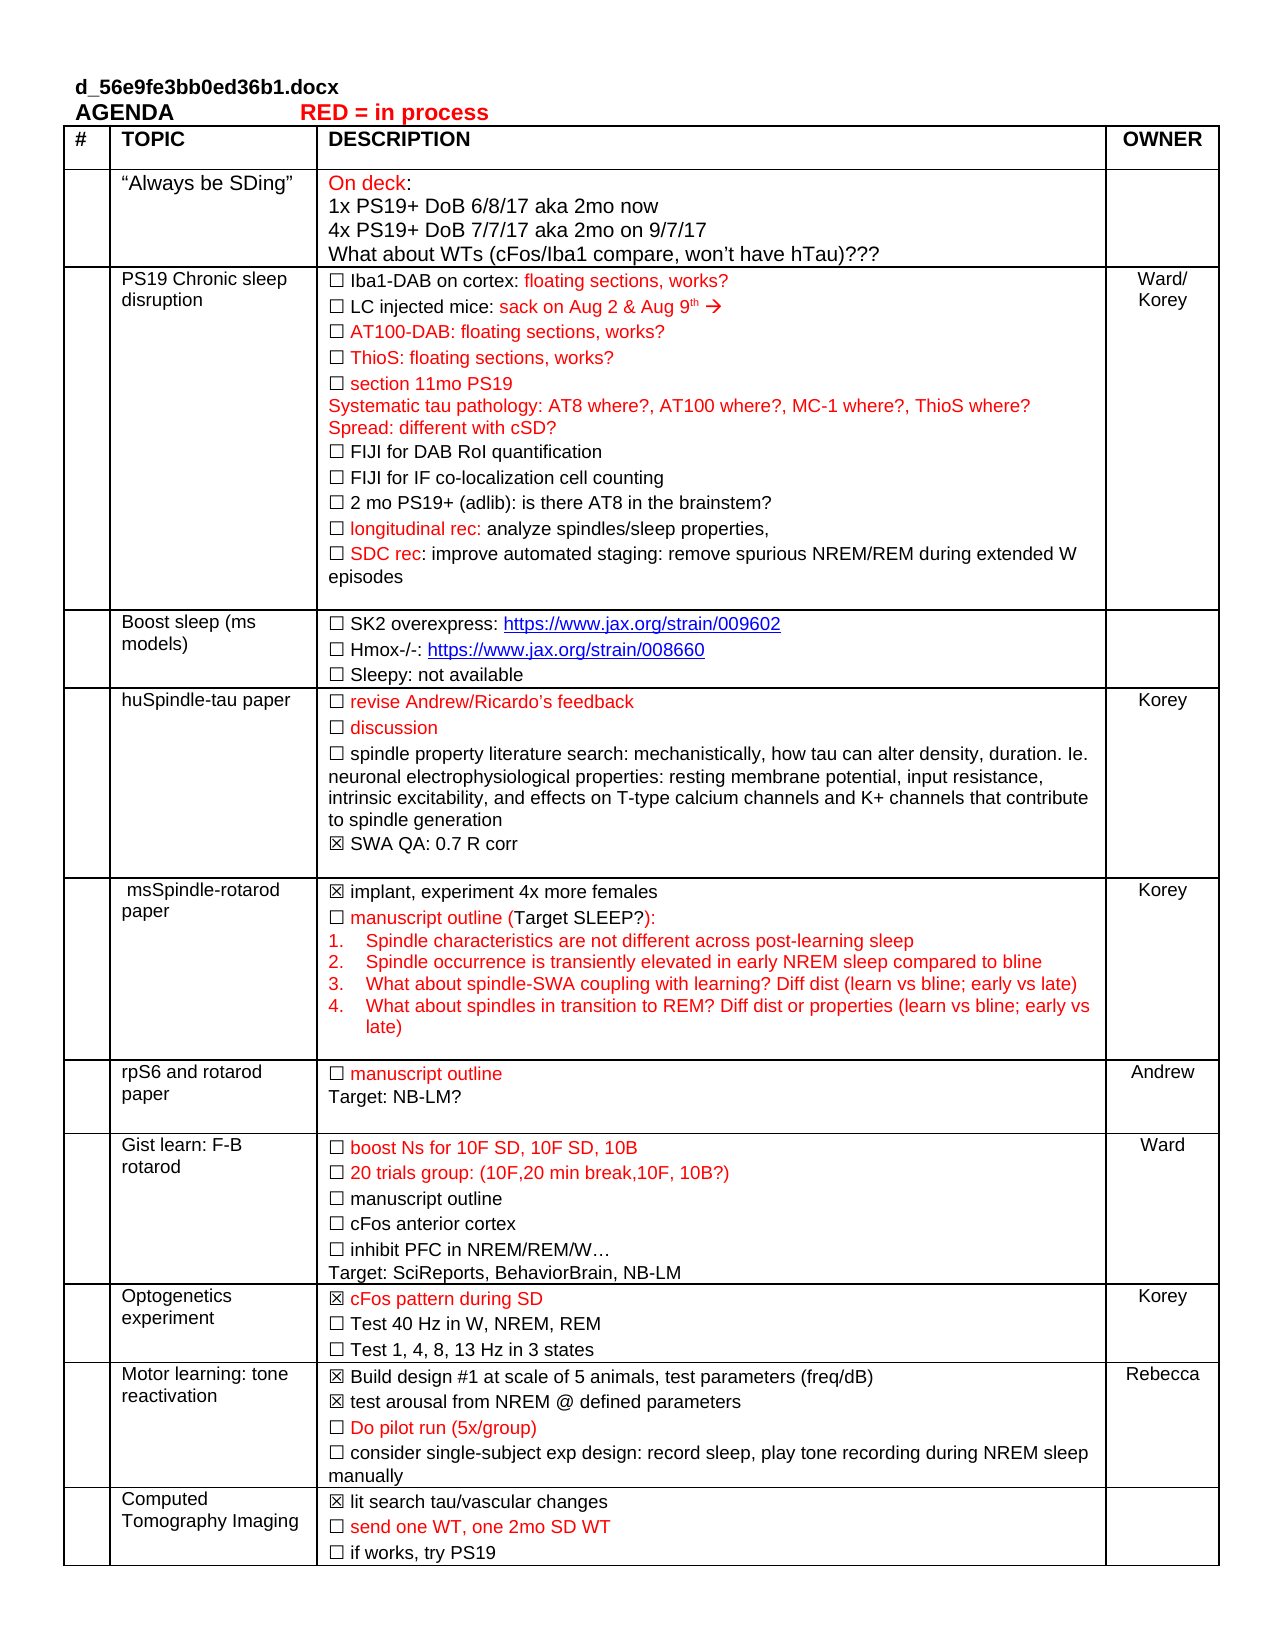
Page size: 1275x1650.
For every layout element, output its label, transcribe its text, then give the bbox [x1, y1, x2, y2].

table_cell [65, 689, 109, 877]
table_cell huSpindle-tau paper [111, 689, 316, 877]
table_cell msSpindle-rotarod paper [111, 879, 316, 1059]
table_cell lit search tau/vascular changes send one WT, one 2mo SD WT if works, try PS19 [318, 1488, 1105, 1565]
table_cell Korey [1107, 689, 1218, 877]
table_cell manuscript outline Target: NB-LM? [318, 1061, 1105, 1133]
table_header # [65, 127, 109, 169]
table_cell cFos pattern during SD Test 40 Hz in W, NREM, REM Test 1, 4, 8, 13 Hz in 3 states [318, 1285, 1105, 1361]
table_cell Korey [1107, 879, 1218, 1059]
table_cell rpS6 and rotarod paper [111, 1061, 316, 1133]
table_cell Rebecca [1107, 1363, 1218, 1487]
table_cell Optogenetics experiment [111, 1285, 316, 1361]
table_cell [65, 170, 109, 266]
table_cell [65, 1061, 109, 1133]
table_cell Build design #1 at scale of 5 animals, test parameters (freq/dB) test arousal from NREM @ defined parameters Do pilot run (5x/group) consider single-subject exp design: record sleep, play tone recording during NREM sleep manually [318, 1363, 1105, 1487]
table_cell Boost sleep (ms models) [111, 611, 316, 687]
table_header TOPIC [111, 127, 316, 169]
table_cell implant, experiment 4x more females manuscript outline (Target SLEEP?): Spindle characteristics are not different across post-learning sleep Spindle occurrence is transiently elevated in early NREM sleep compared to bline What about spindle-SWA coupling with learning? Diff dist (learn vs bline; early vs late) What about spindles in transition to REM? Diff dist or properties (learn vs bline; early vs late) [318, 879, 1105, 1059]
table_cell Motor learning: tone reactivation [111, 1363, 316, 1487]
table_cell [65, 611, 109, 687]
table_cell [65, 879, 109, 1059]
table_cell [1107, 1488, 1218, 1565]
table_cell Ward [1107, 1134, 1218, 1283]
table_cell Iba1-DAB on cortex: floating sections, works? LC injected mice: sack on Aug 2 & Aug 9th AT100-DAB: floating sections, works? ThioS: floating sections, works? section 11mo PS19 Systematic tau pathology: AT8 where?, AT100 where?, MC-1 where?, ThioS where? Spread: different with cSD? FIJI for DAB RoI quantification FIJI for IF co-localization cell counting 2 mo PS19+ (adlib): is there AT8 in the brainstem? longitudinal rec: analyze spindles/sleep properties, SDC rec: improve automated staging: remove spurious NREM/REM during extended W episodes [318, 268, 1105, 609]
table_cell [1107, 611, 1218, 687]
table_cell Gist learn: F-B rotarod [111, 1134, 316, 1283]
table_cell On deck: 1x PS19+ DoB 6/8/17 aka 2mo now 4x PS19+ DoB 7/7/17 aka 2mo on 9/7/17 What about WTs (cFos/Iba1 compare, won’t have hTau)??? [318, 170, 1105, 266]
table_cell PS19 Chronic sleep disruption [111, 268, 316, 609]
text AGENDA RED = in process [75, 99, 1200, 125]
table_cell “Always be SDing” [111, 170, 316, 266]
table_cell Ward/Korey [1107, 268, 1218, 609]
table_header DESCRIPTION [318, 127, 1105, 169]
table_cell [1107, 170, 1218, 266]
table_cell [65, 268, 109, 609]
table_cell [65, 1363, 109, 1487]
table_cell [65, 1285, 109, 1361]
table_cell boost Ns for 10F SD, 10F SD, 10B 20 trials group: (10F,20 min break,10F, 10B?) manuscript outline cFos anterior cortex inhibit PFC in NREM/REM/W… Target: SciReports, BehaviorBrain, NB-LM [318, 1134, 1105, 1283]
table_cell [65, 1134, 109, 1283]
table_cell Andrew [1107, 1061, 1218, 1133]
table_cell SK2 overexpress: https://www.jax.org/strain/009602 Hmox-/-: https://www.jax.org/strain/008660 Sleepy: not available [318, 611, 1105, 687]
table_header OWNER [1107, 127, 1218, 169]
table_cell Korey [1107, 1285, 1218, 1361]
table_cell Computed Tomography Imaging [111, 1488, 316, 1565]
table_cell revise Andrew/Ricardo’s feedback discussion spindle property literature search: mechanistically, how tau can alter density, duration. Ie. neuronal electrophysiological properties: resting membrane potential, input resistance, intrinsic excitability, and effects on T-type calcium channels and K+ channels that contribute to spindle generation SWA QA: 0.7 R corr [318, 689, 1105, 877]
table_cell [65, 1488, 109, 1565]
